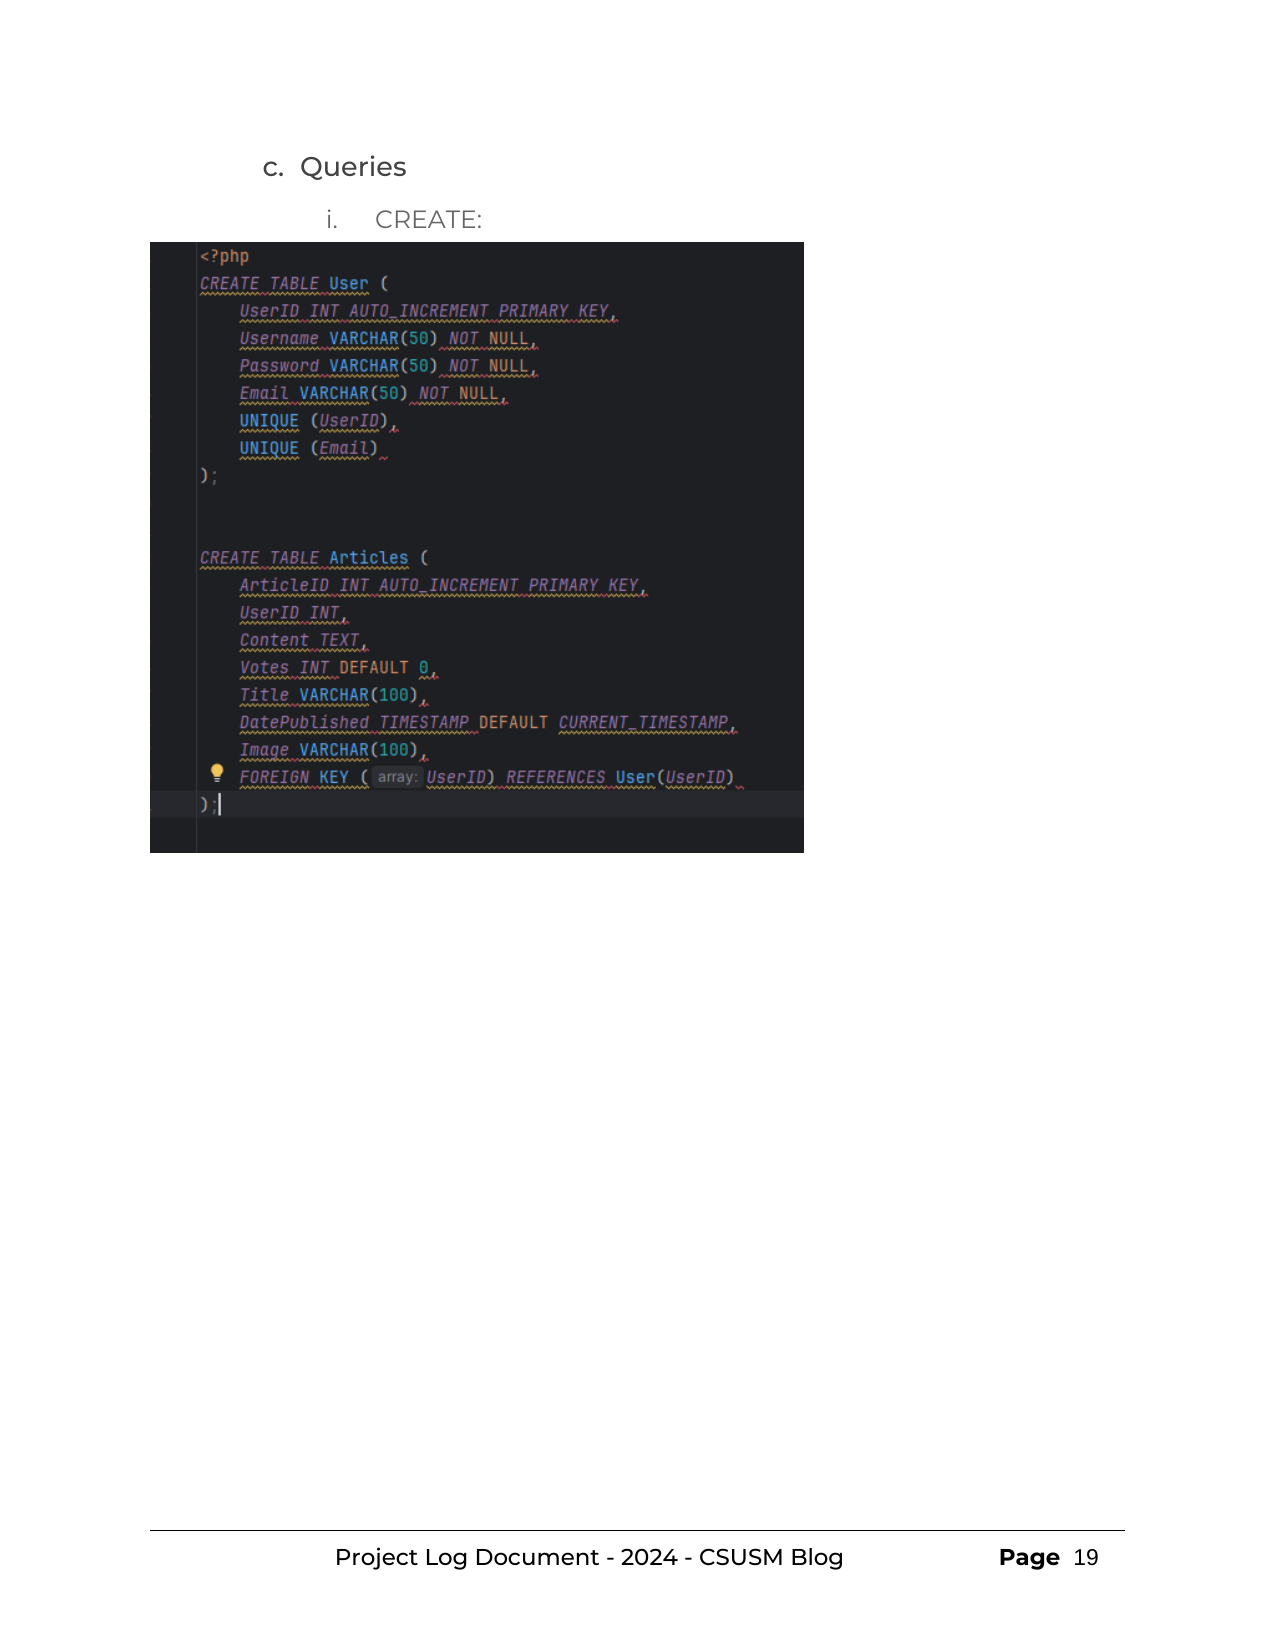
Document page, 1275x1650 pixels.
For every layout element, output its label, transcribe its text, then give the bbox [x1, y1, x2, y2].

picture [150, 242, 804, 853]
subtitle Queries [262, 150, 1125, 183]
subtitle CREATE: [337, 204, 1125, 234]
